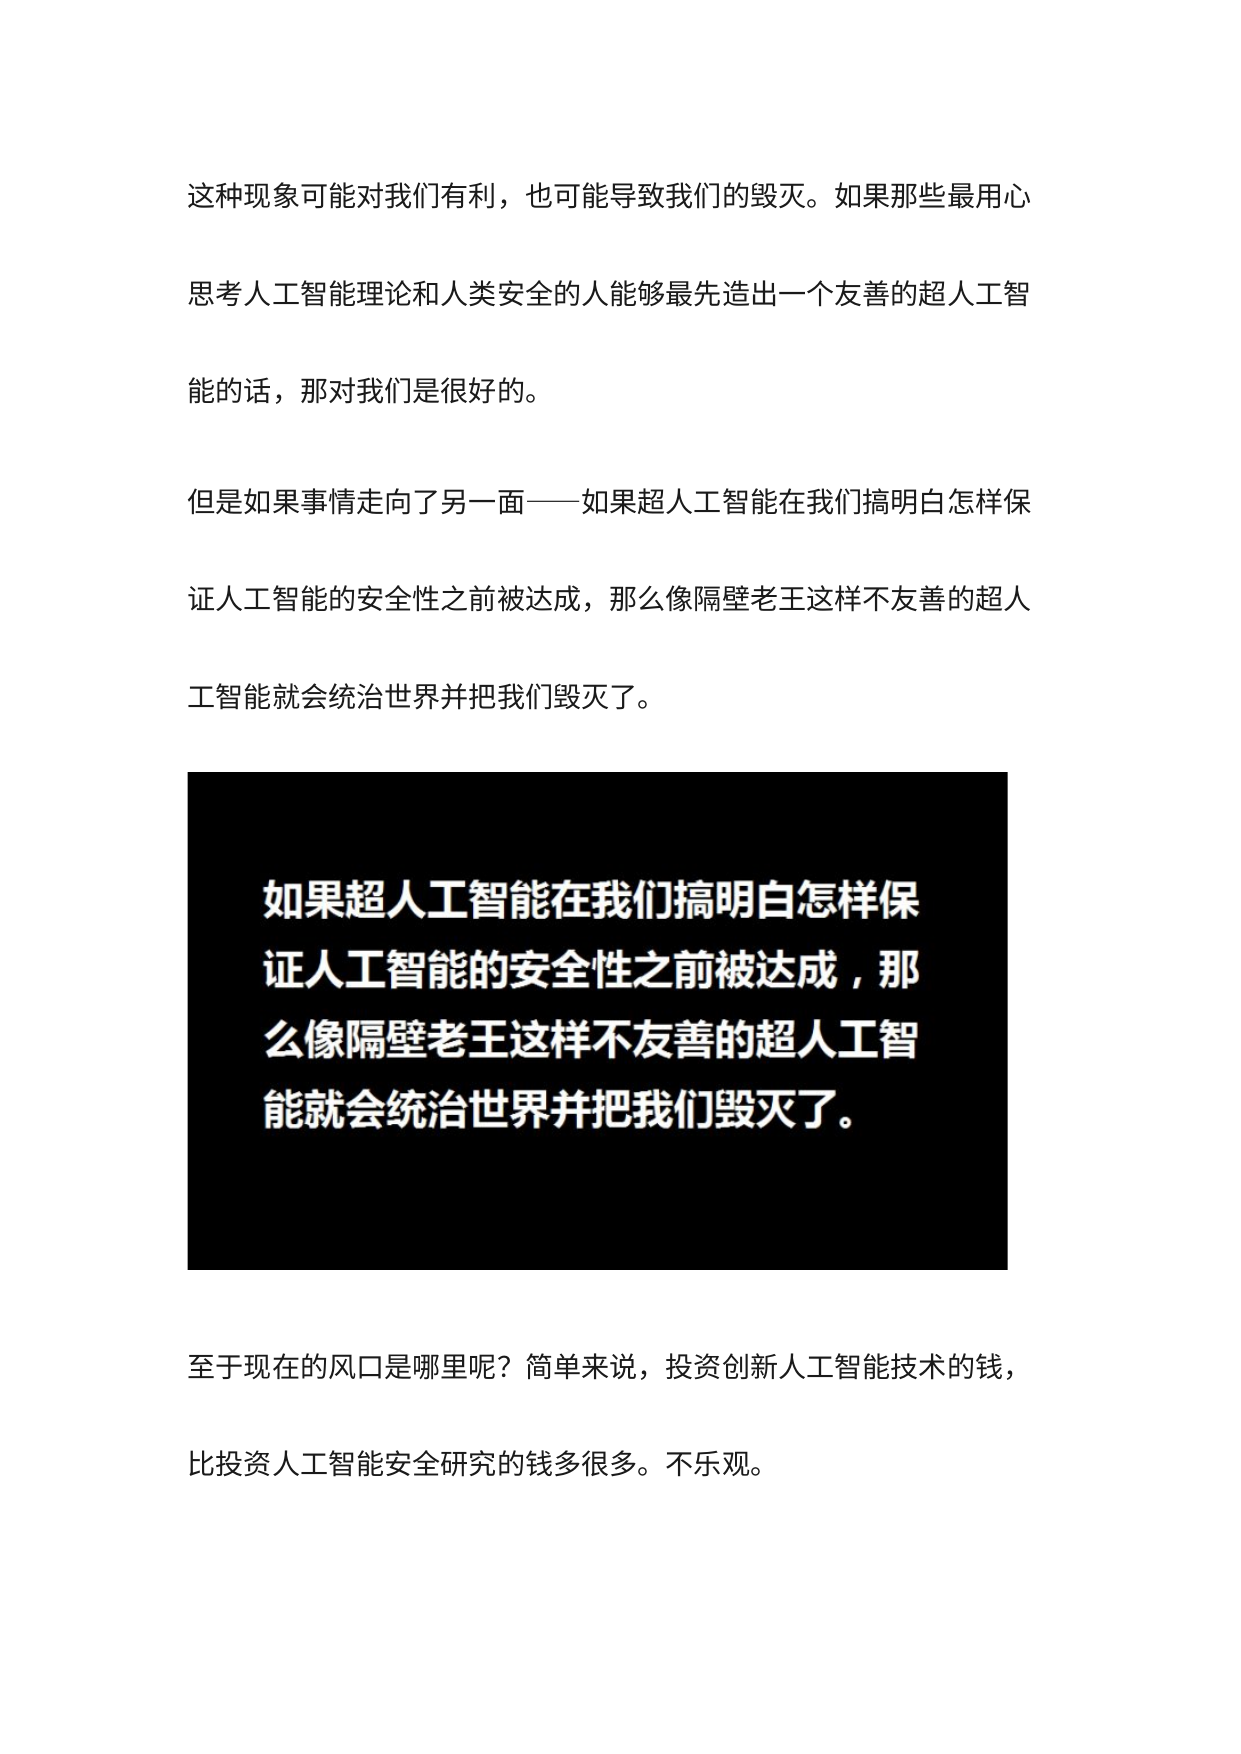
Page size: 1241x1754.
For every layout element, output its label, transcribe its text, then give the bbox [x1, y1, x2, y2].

text 但是如果事情走向了另一面——如果超人工智能在我们搞明白怎样保证人工智能的安全性之前被达成，那么像隔壁老王这样不友善的超人工智能就会统治世界并把我们毁灭了。 [187, 467, 1053, 727]
picture [187, 772, 1008, 1270]
text 至于现在的风口是哪里呢？简单来说，投资创新人工智能技术的钱，比投资人工智能安全研究的钱多很多。不乐观。 [187, 1332, 1053, 1495]
text 这种现象可能对我们有利，也可能导致我们的毁灭。如果那些最用心思考人工智能理论和人类安全的人能够最先造出一个友善的超人工智能的话，那对我们是很好的。 [187, 162, 1053, 422]
